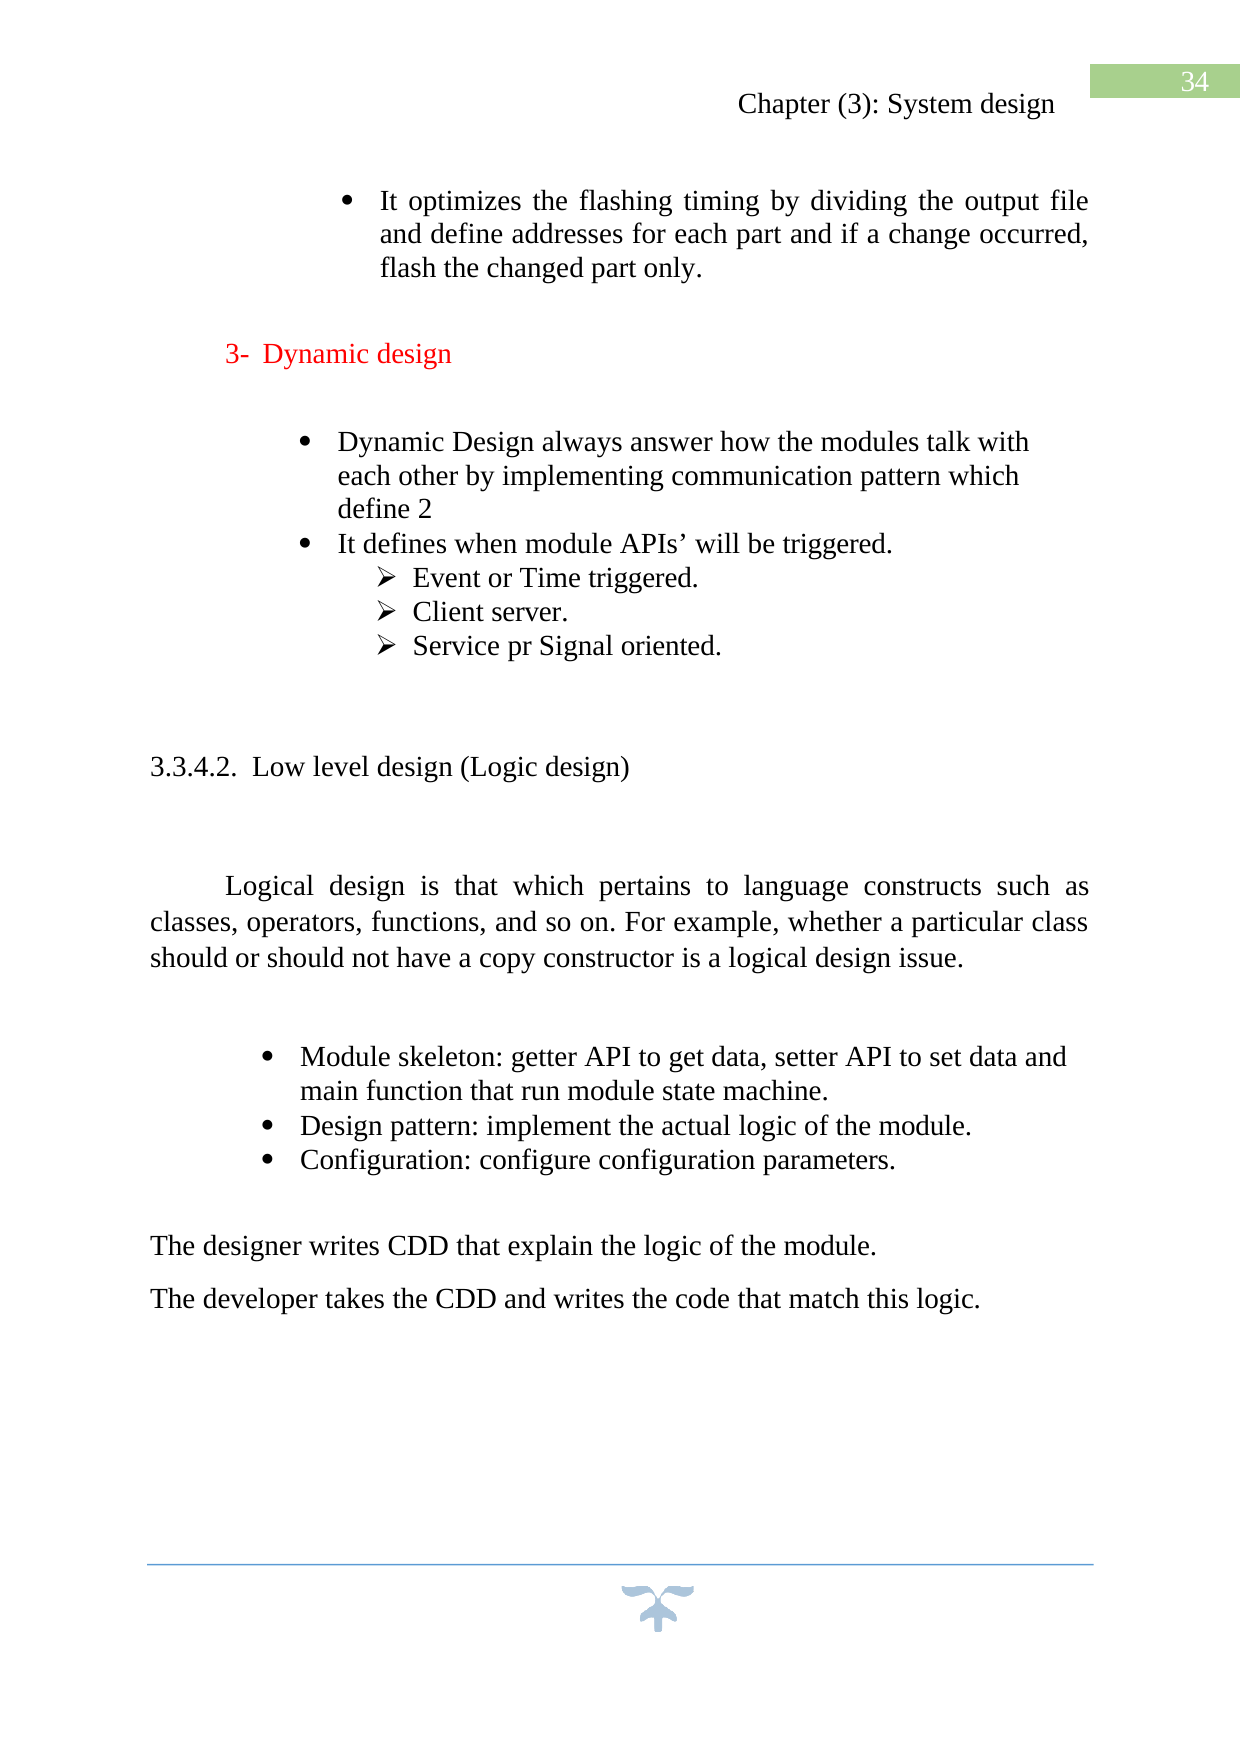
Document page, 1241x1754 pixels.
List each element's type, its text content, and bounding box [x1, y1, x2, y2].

picture [621, 1586, 694, 1632]
text The developer takes the CDD and writes the code that match this logic. [150, 1281, 1205, 1315]
list Module skeleton: getter API to get data, setter API to set data and main function that run module state machine. [262, 1039, 1090, 1106]
list Client server. [375, 594, 1205, 628]
list Design pattern: implement the actual logic of the module. [262, 1106, 1205, 1142]
text The designer writes CDD that explain the logic of the module. [150, 1228, 1205, 1262]
list Low level design (Logic design) [150, 749, 1205, 782]
list It optimizes the flashing timing by dividing the output file and define addresses for each part and if a change occurred, flash the changed part only. [342, 183, 1090, 283]
list Event or Time triggered. [375, 561, 1205, 594]
list It defines when module APIs’ will be triggered. [300, 525, 1205, 561]
list Configuration: configure configuration parameters. [262, 1142, 1205, 1176]
list Service pr Signal oriented. [375, 628, 1205, 661]
text Logical design is that which pertains to language constructs such as classes, operators, functions, and so on. For example, whether a particular class should or should not have a copy constructor is a logical design issue. [150, 868, 1090, 974]
list Dynamic design [225, 336, 1205, 369]
list Dynamic Design always answer how the modules talk with each other by implementing communication pattern which define 2 [300, 424, 1090, 525]
